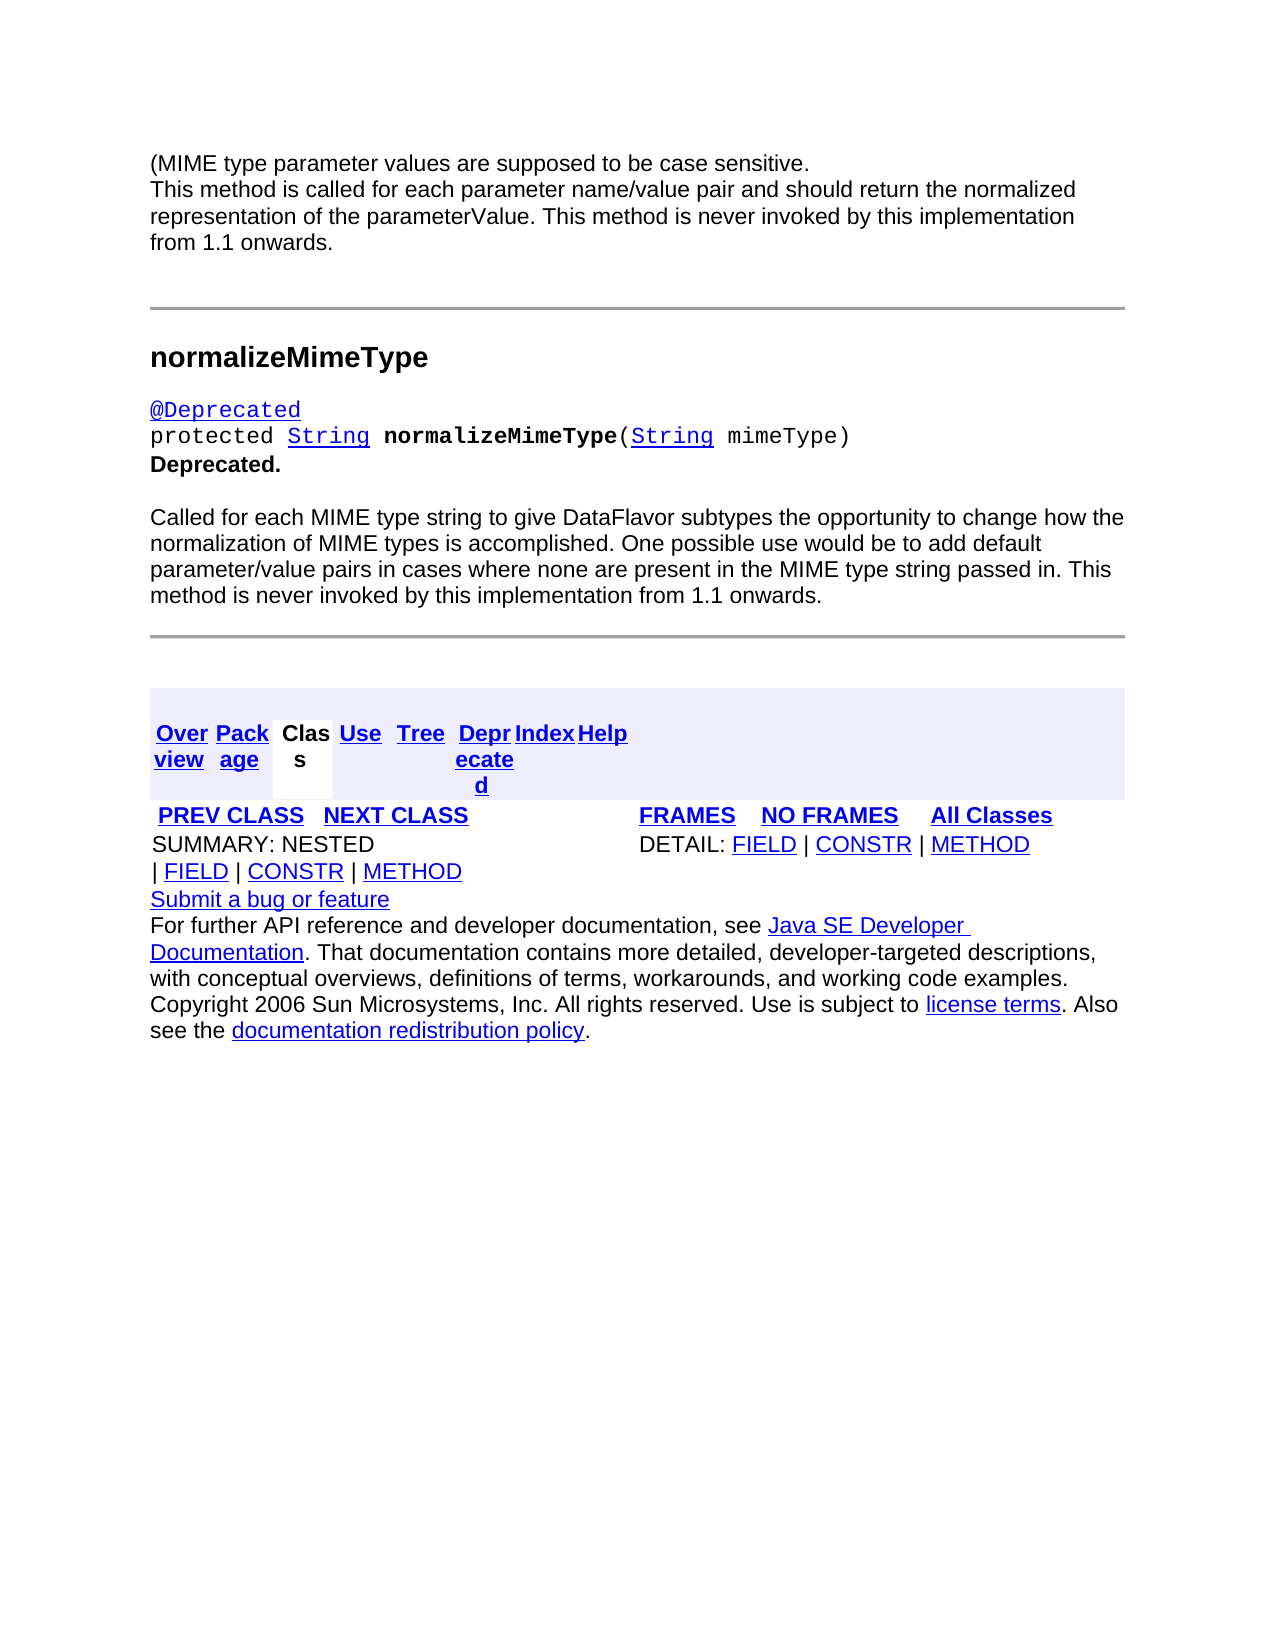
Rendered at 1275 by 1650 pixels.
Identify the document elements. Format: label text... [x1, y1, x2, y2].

table_cell SUMMARY: NESTED | FIELD | CONSTR | METHOD [150, 830, 637, 886]
table_cell DETAIL: FIELD | CONSTR | METHOD [638, 830, 1125, 886]
text Deprecated. [150, 451, 1125, 477]
text Submit a bug or feature [150, 886, 1125, 912]
subtitle normalizeMimeType [150, 310, 1125, 374]
text Copyright 2006 Sun Microsystems, Inc. All rights reserved. Use is subject to license terms. Also see the documentation redistribution policy. [150, 991, 1125, 1044]
text For further API reference and developer documentation, see Java SE Developer Documentation. That documentation contains more detailed, developer-targeted descriptions, with conceptual overviews, definitions of terms, workarounds, and working code examples. [150, 912, 1125, 991]
table_header [150, 688, 1125, 800]
text Called for each MIME type string to give DataFlavor subtypes the opportunity to change how the normalization of MIME types is accomplished. One possible use would be to add default parameter/value pairs in cases where none are present in the MIME type string passed in. This method is never invoked by this implementation from 1.1 onwards. [150, 503, 1125, 609]
text This method is called for each parameter name/value pair and should return the normalized representation of the parameterValue. This method is never invoked by this implementation from 1.1 onwards. [150, 176, 1125, 255]
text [150, 150, 1125, 176]
text @Deprecated protected String normalizeMimeType(String mimeType) [150, 399, 1125, 451]
table_cell FRAMES NO FRAMES All Classes [638, 800, 1125, 830]
table_cell PREV CLASS NEXT CLASS [150, 800, 637, 830]
